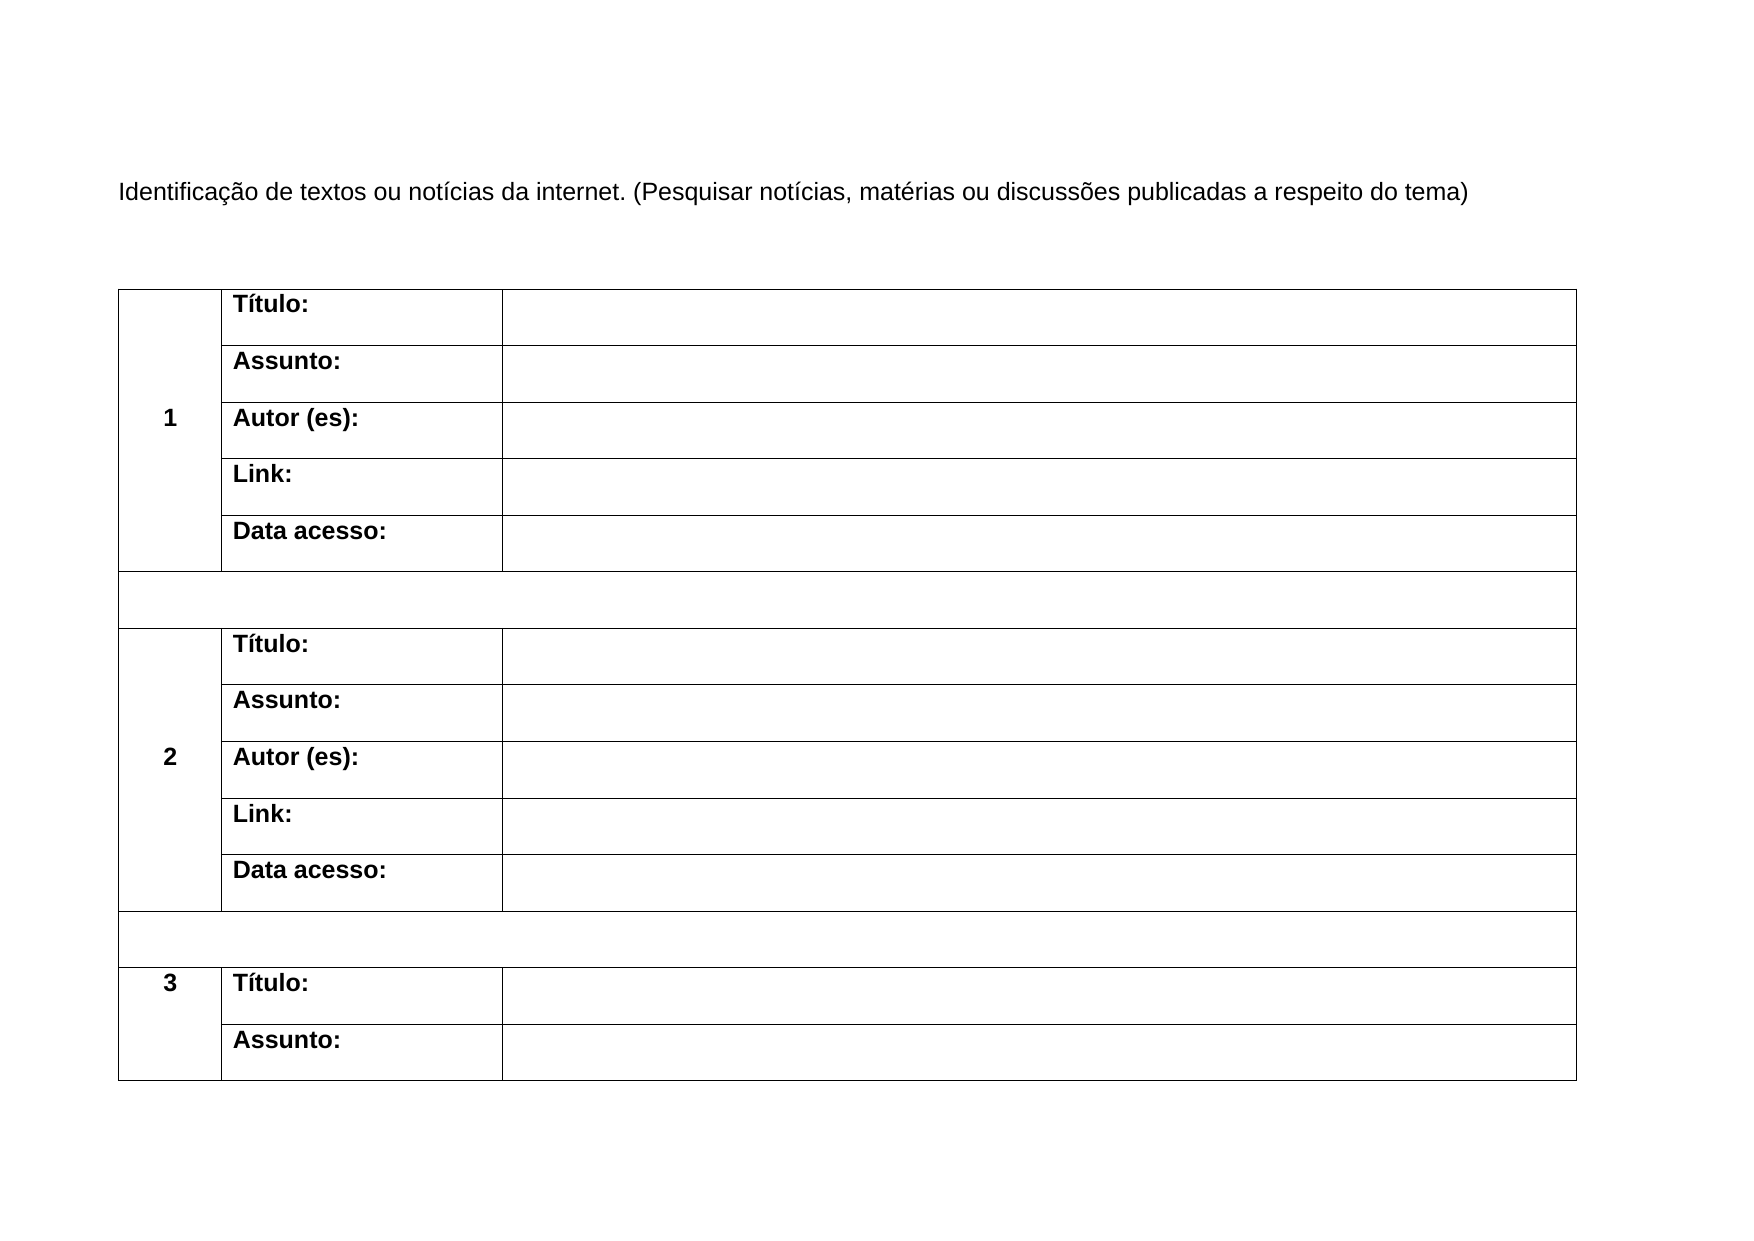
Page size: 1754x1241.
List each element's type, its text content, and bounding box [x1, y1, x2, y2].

table_cell [503, 516, 1576, 571]
table_header 1 [119, 290, 221, 571]
table_cell Título: [222, 629, 502, 684]
table_cell [503, 1025, 1576, 1080]
table_cell [503, 968, 1576, 1024]
table_cell [503, 799, 1576, 854]
table_cell 3 [119, 968, 221, 1080]
table_cell [503, 742, 1576, 797]
table_cell Link: [222, 459, 502, 515]
text Identificação de textos ou notícias da internet. (Pesquisar notícias, matérias ou discussões publicadas a respeito do tema) [118, 177, 1577, 206]
table_cell Título: [222, 968, 502, 1024]
table_cell Autor (es): [222, 742, 502, 797]
table_cell Assunto: [222, 1025, 502, 1080]
table_header [503, 290, 1576, 345]
table_cell [119, 572, 1576, 628]
table_cell [503, 346, 1576, 402]
table_cell Assunto: [222, 685, 502, 741]
table_cell [119, 912, 1576, 967]
table_cell Data acesso: [222, 855, 502, 911]
table_cell 2 [119, 629, 221, 911]
table_cell [503, 459, 1576, 515]
table_cell [503, 855, 1576, 911]
table_cell Data acesso: [222, 516, 502, 571]
table_header Título: [222, 290, 502, 345]
table_cell [503, 629, 1576, 684]
table_cell Link: [222, 799, 502, 854]
table_cell [503, 685, 1576, 741]
table_cell [503, 403, 1576, 458]
table_cell Autor (es): [222, 403, 502, 458]
table_cell Assunto: [222, 346, 502, 402]
